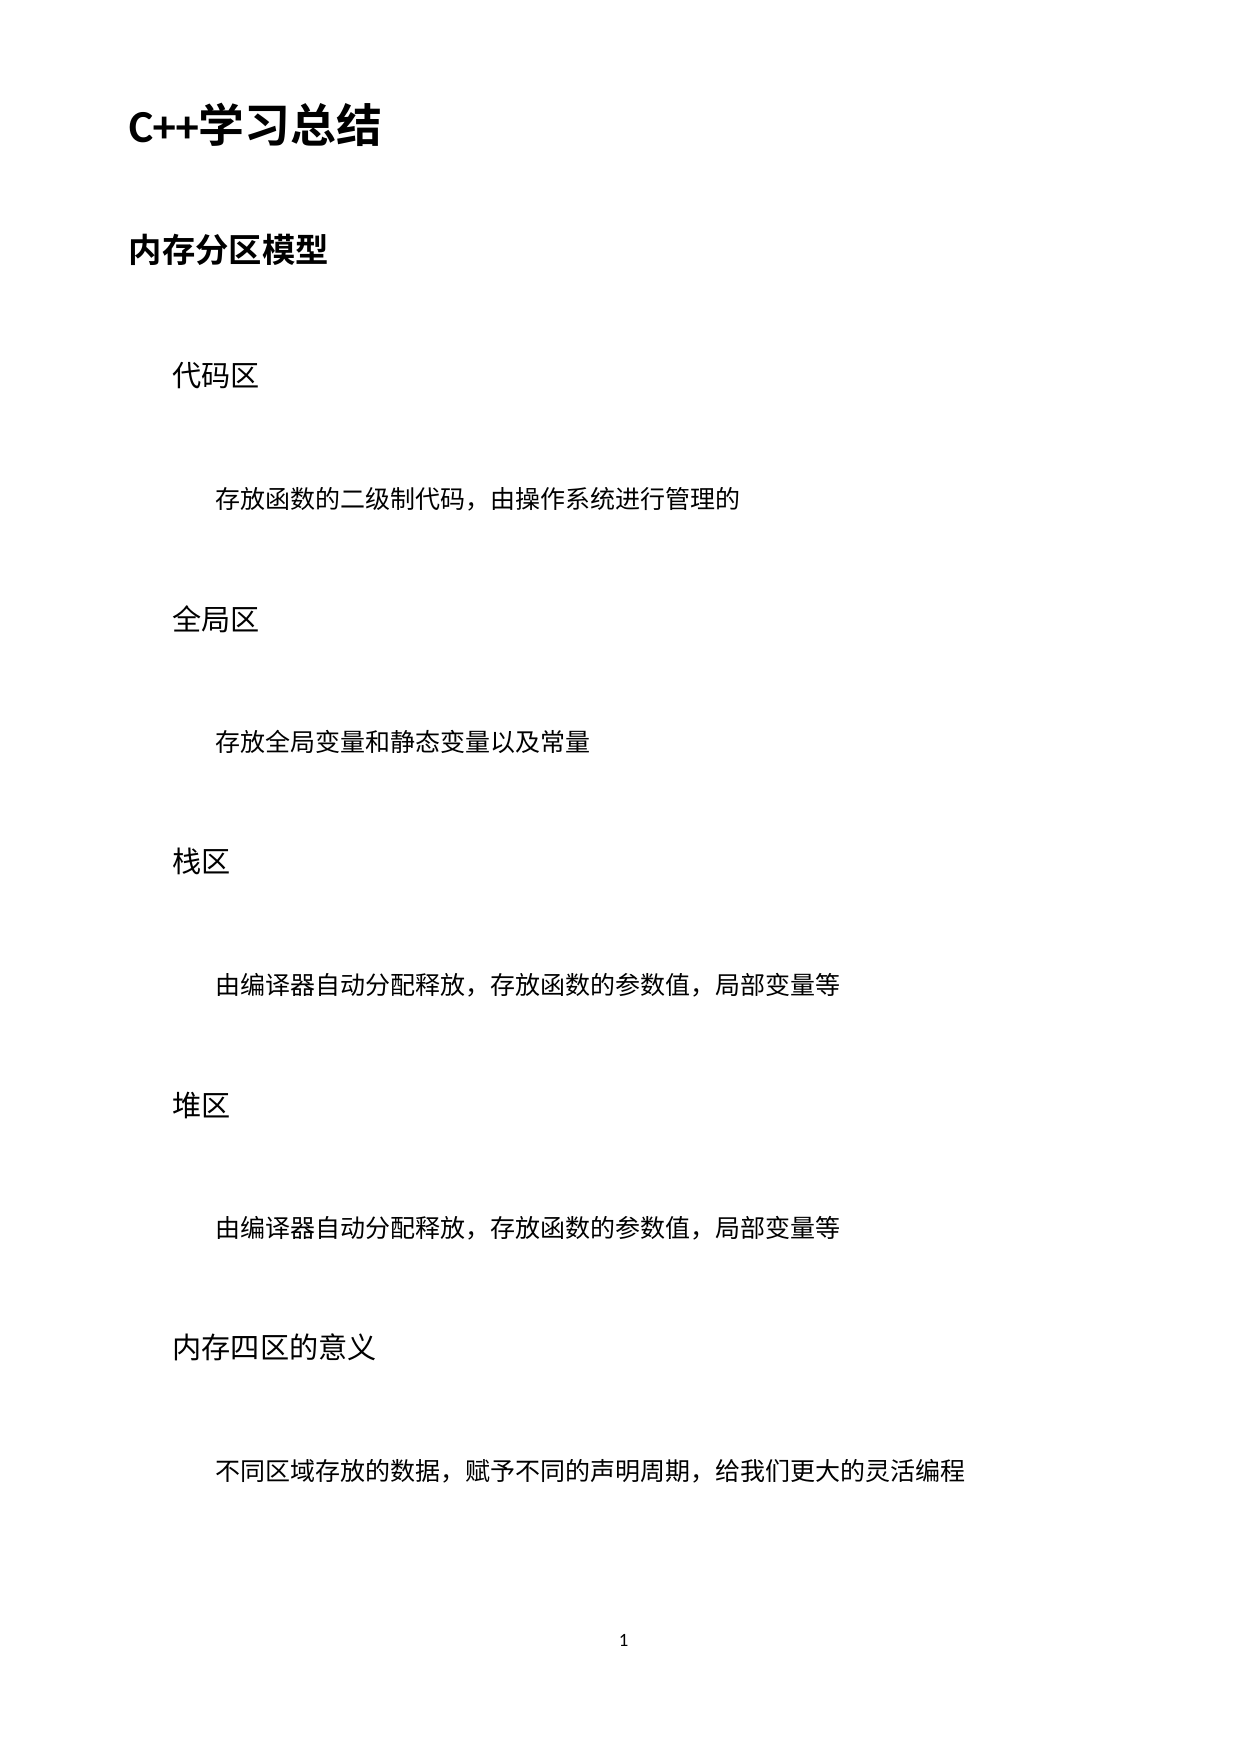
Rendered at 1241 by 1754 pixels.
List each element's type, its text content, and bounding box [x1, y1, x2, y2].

subtitle 存放全局变量和静态变量以及常量 [215, 706, 1118, 774]
subtitle 由编译器自动分配释放，存放函数的参数值，局部变量等 [215, 1192, 1118, 1260]
subtitle 栈区 [172, 826, 1118, 894]
subtitle 由编译器自动分配释放，存放函数的参数值，局部变量等 [215, 949, 1118, 1017]
subtitle 内存四区的意义 [172, 1312, 1118, 1380]
subtitle 不同区域存放的数据，赋予不同的声明周期，给我们更大的灵活编程 [215, 1435, 1118, 1503]
text C++学习总结 [128, 88, 1118, 156]
subtitle 内存分区模型 [128, 214, 1118, 282]
subtitle 存放函数的二级制代码，由操作系统进行管理的 [215, 463, 1118, 531]
subtitle 全局区 [172, 583, 1118, 651]
subtitle 堆区 [172, 1069, 1118, 1137]
subtitle 代码区 [172, 340, 1118, 408]
